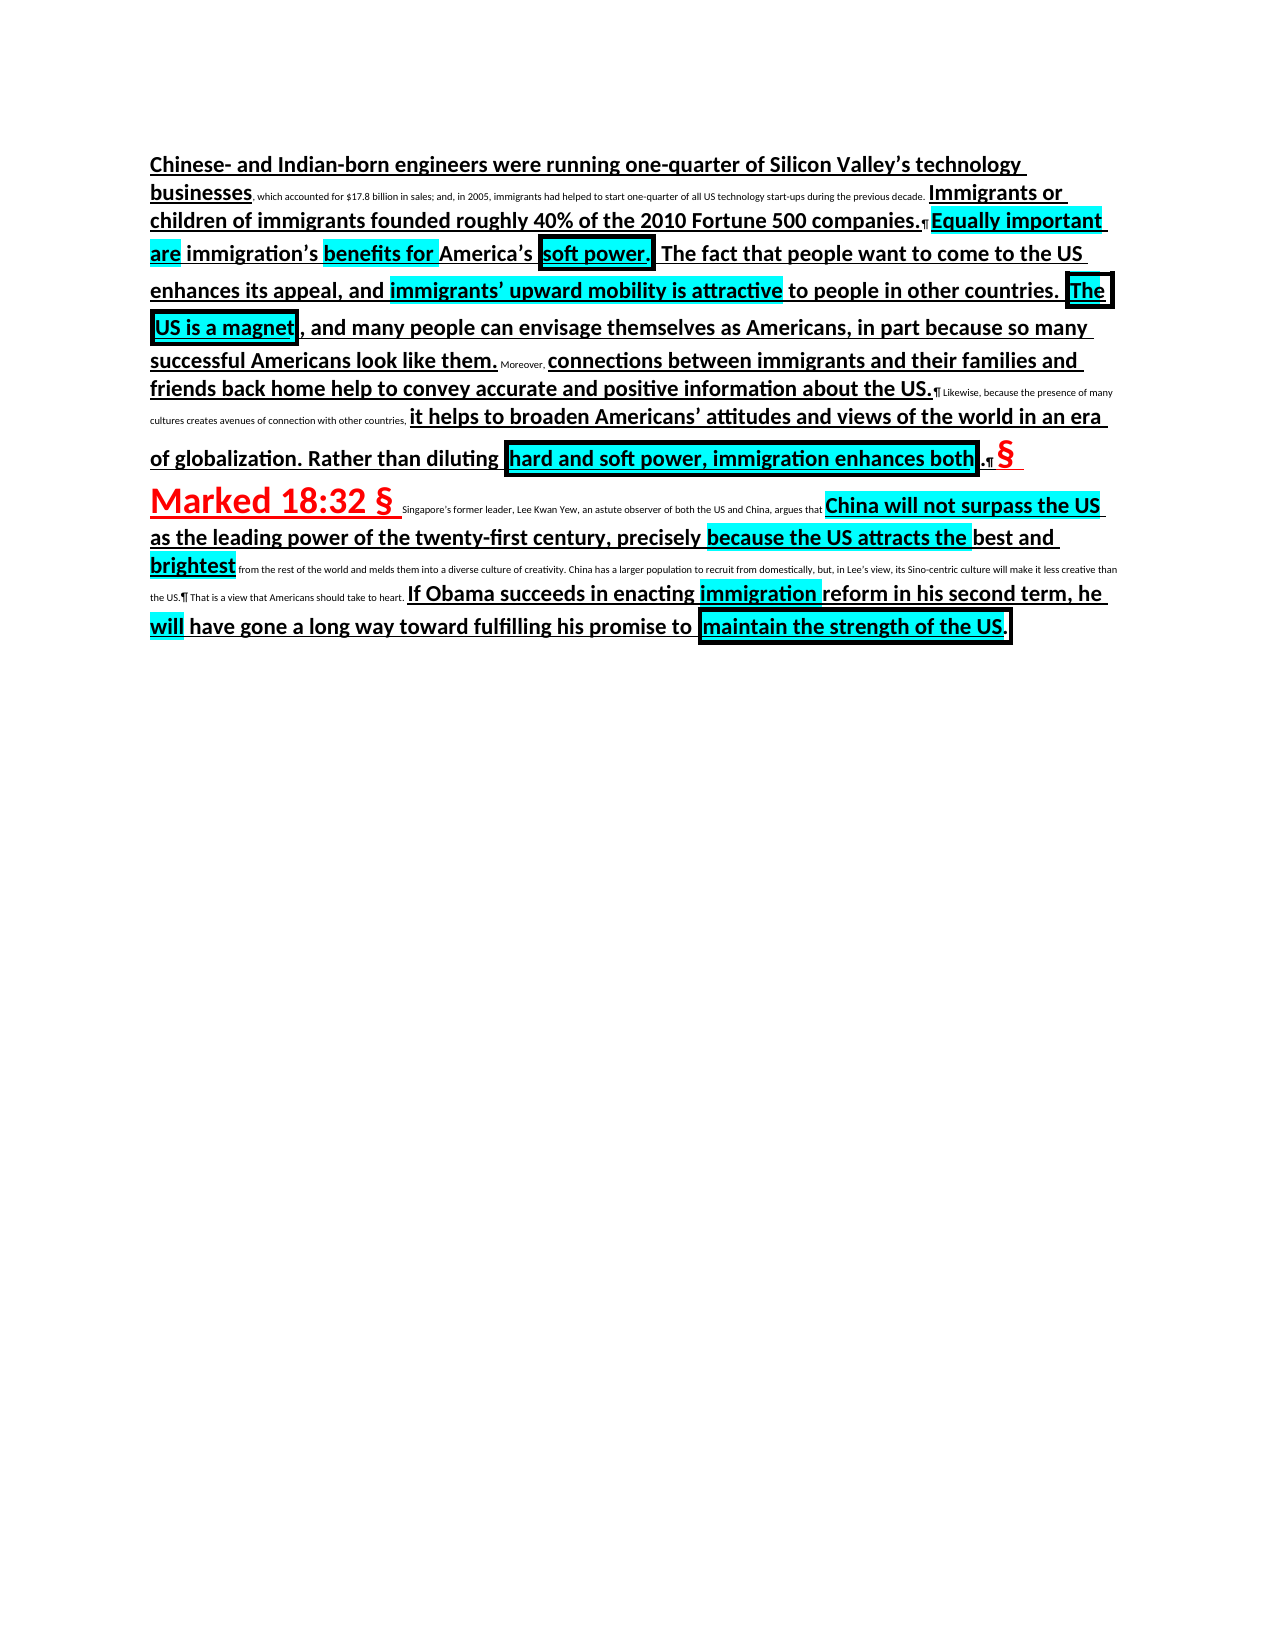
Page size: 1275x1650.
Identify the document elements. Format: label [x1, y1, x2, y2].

text [150, 150, 1125, 644]
